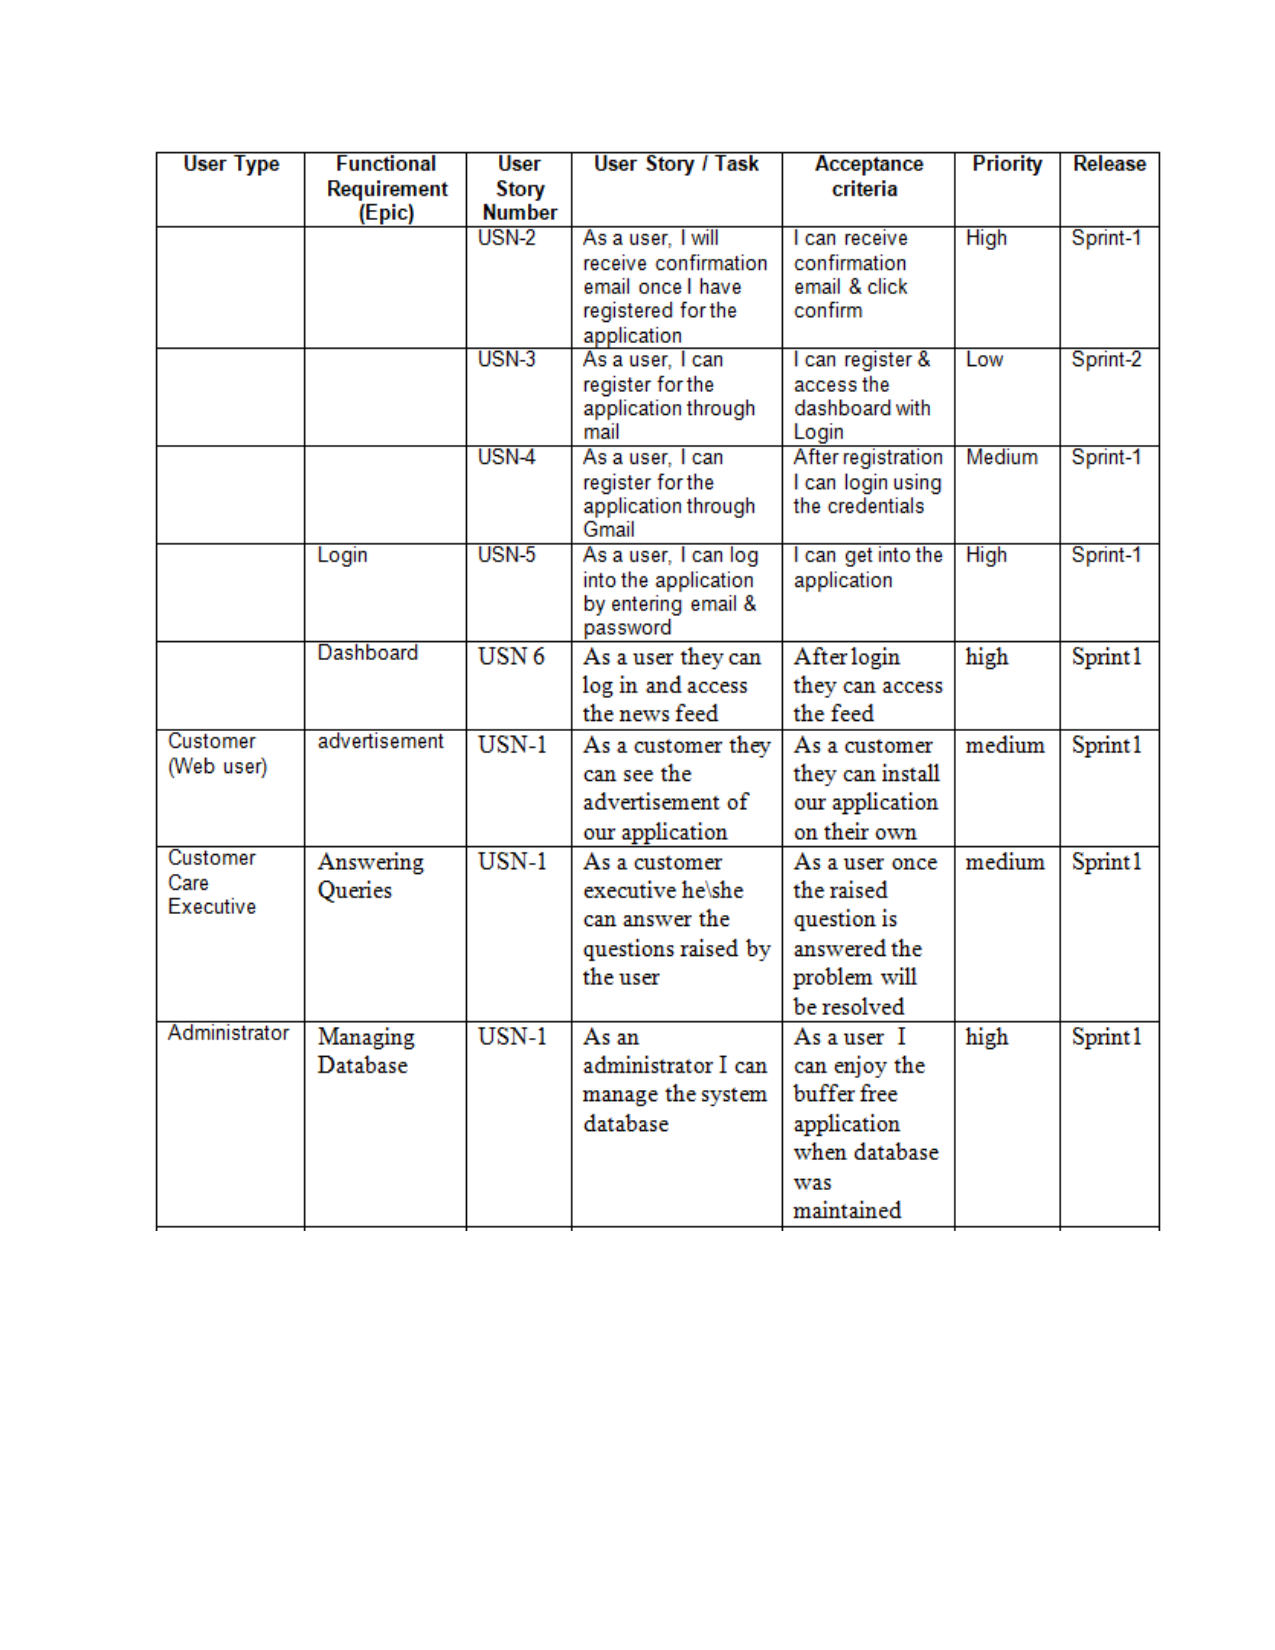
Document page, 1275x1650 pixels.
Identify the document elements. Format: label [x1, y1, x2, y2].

picture [150, 150, 1164, 1231]
